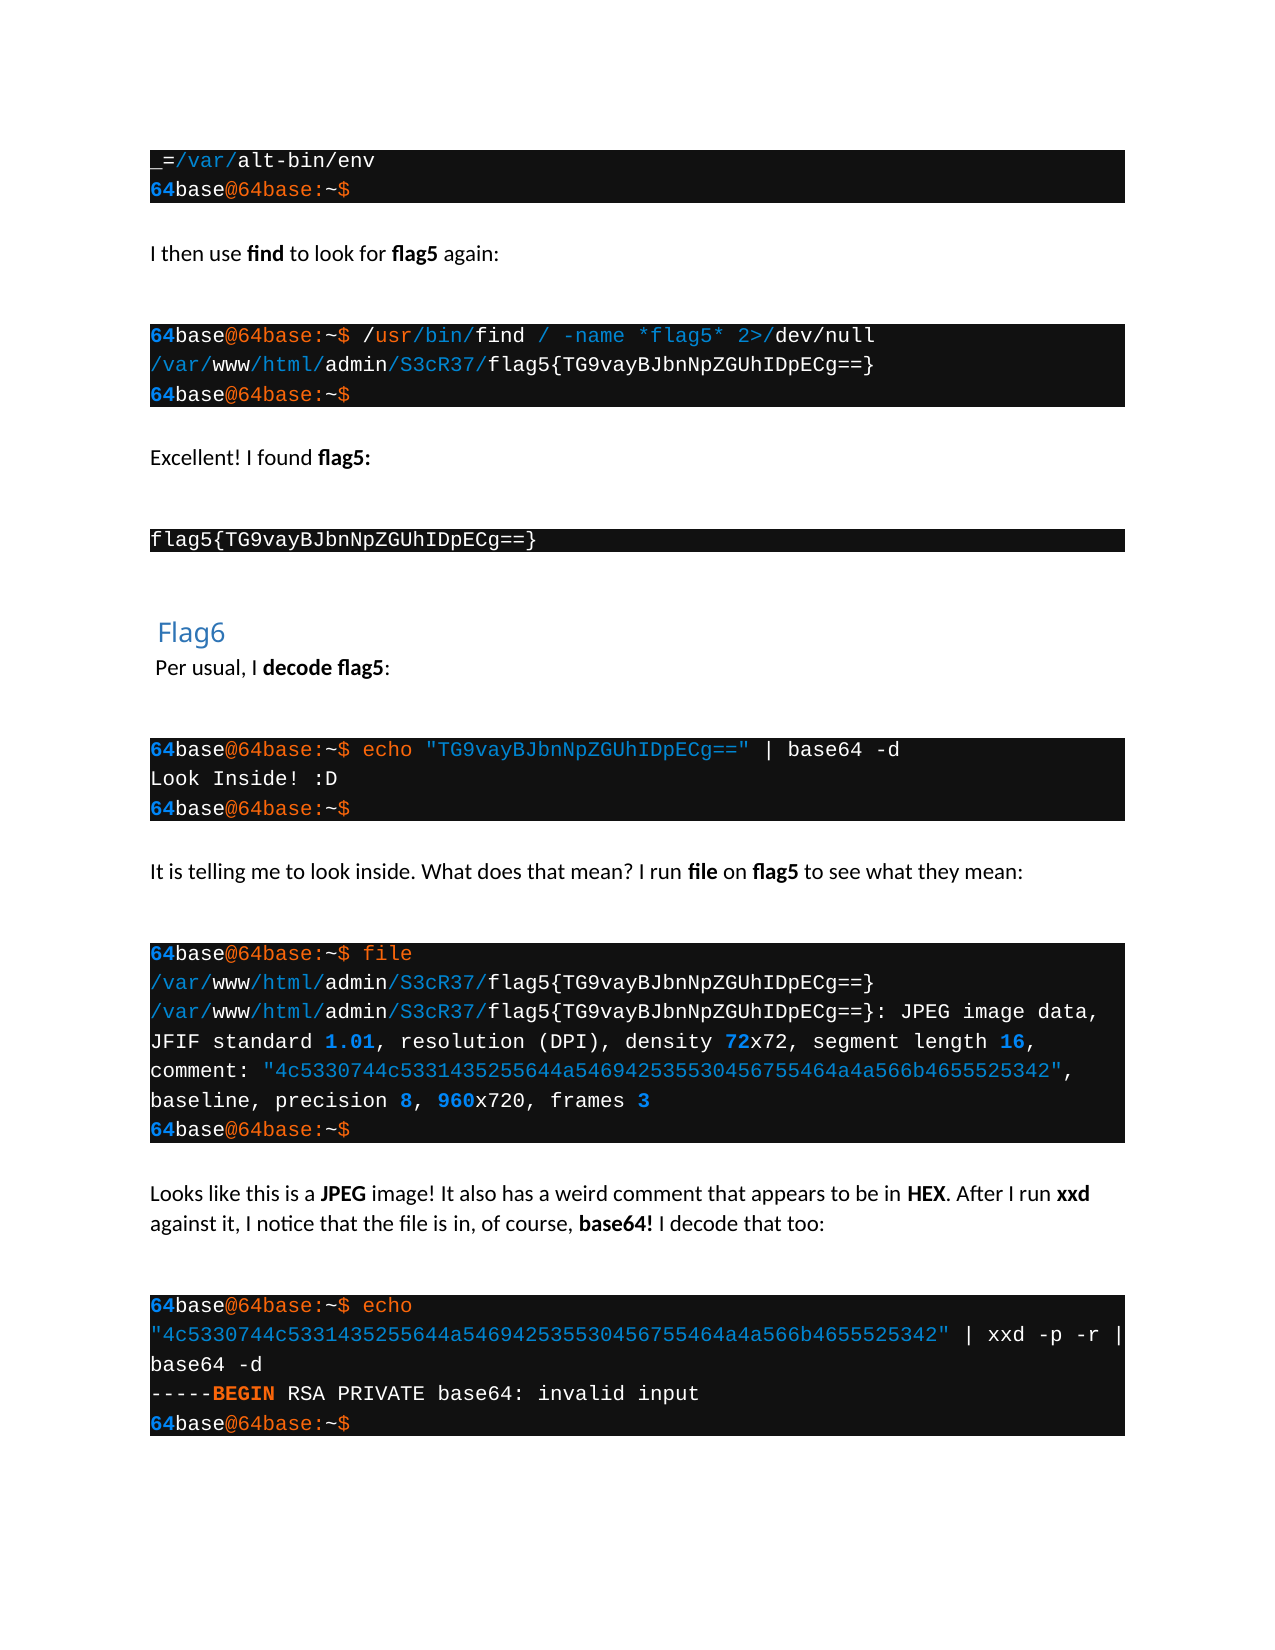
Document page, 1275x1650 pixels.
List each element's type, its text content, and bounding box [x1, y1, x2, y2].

text It is telling me to look inside. What does that mean? I run file on flag5 to see what they mean: [150, 827, 1125, 915]
text 64base@64base:~$ [150, 797, 1125, 821]
text 64base@64base:~$ echo "TG9vayBJbnNpZGUhIDpECg==" | base64 -d [150, 738, 1125, 762]
text 64base@64base:~$ echo "4c5330744c5331435255644a546942535530456755464a4a566b4655525342" | xxd -p -r | base64 -d [150, 1295, 1125, 1377]
text Looks like this is a JPEG image! It also has a weird comment that appears to be in HEX. After I run xxd against it, I notice that the file is in, of course, base64! I decode that too: [150, 1149, 1125, 1268]
text -----BEGIN RSA PRIVATE base64: invalid input [150, 1383, 1125, 1407]
text Per usual, I decode flag5: [150, 653, 1125, 711]
text 64base@64base:~$ [150, 179, 1125, 203]
text flag5{TG9vayBJbnNpZGUhIDpECg==} [150, 529, 1125, 552]
text _=/var/alt-bin/env [150, 150, 1125, 174]
subtitle Flag6 [150, 613, 1125, 650]
text 64base@64base:~$ [150, 1413, 1125, 1436]
text 64base@64base:~$ [150, 1119, 1125, 1143]
text 64base@64base:~$ [150, 383, 1125, 407]
text /var/www/html/admin/S3cR37/flag5{TG9vayBJbnNpZGUhIDpECg==} [150, 354, 1125, 378]
text 64base@64base:~$ file /var/www/html/admin/S3cR37/flag5{TG9vayBJbnNpZGUhIDpECg==} [150, 943, 1125, 996]
text /var/www/html/admin/S3cR37/flag5{TG9vayBJbnNpZGUhIDpECg==}: JPEG image data, JFIF standard 1.01, resolution (DPI), density 72x72, segment length 16, comment: "4c5330744c5331435255644a546942535530456755464a4a566b4655525342", baseline, precision 8, 960x720, frames 3 [150, 1002, 1125, 1114]
text 64base@64base:~$ /usr/bin/find / -name *flag5* 2>/dev/null [150, 324, 1125, 348]
text Excellent! I found flag5: [150, 413, 1125, 501]
text Look Inside! :D [150, 768, 1125, 792]
text I then use find to look for flag5 again: [150, 209, 1125, 297]
